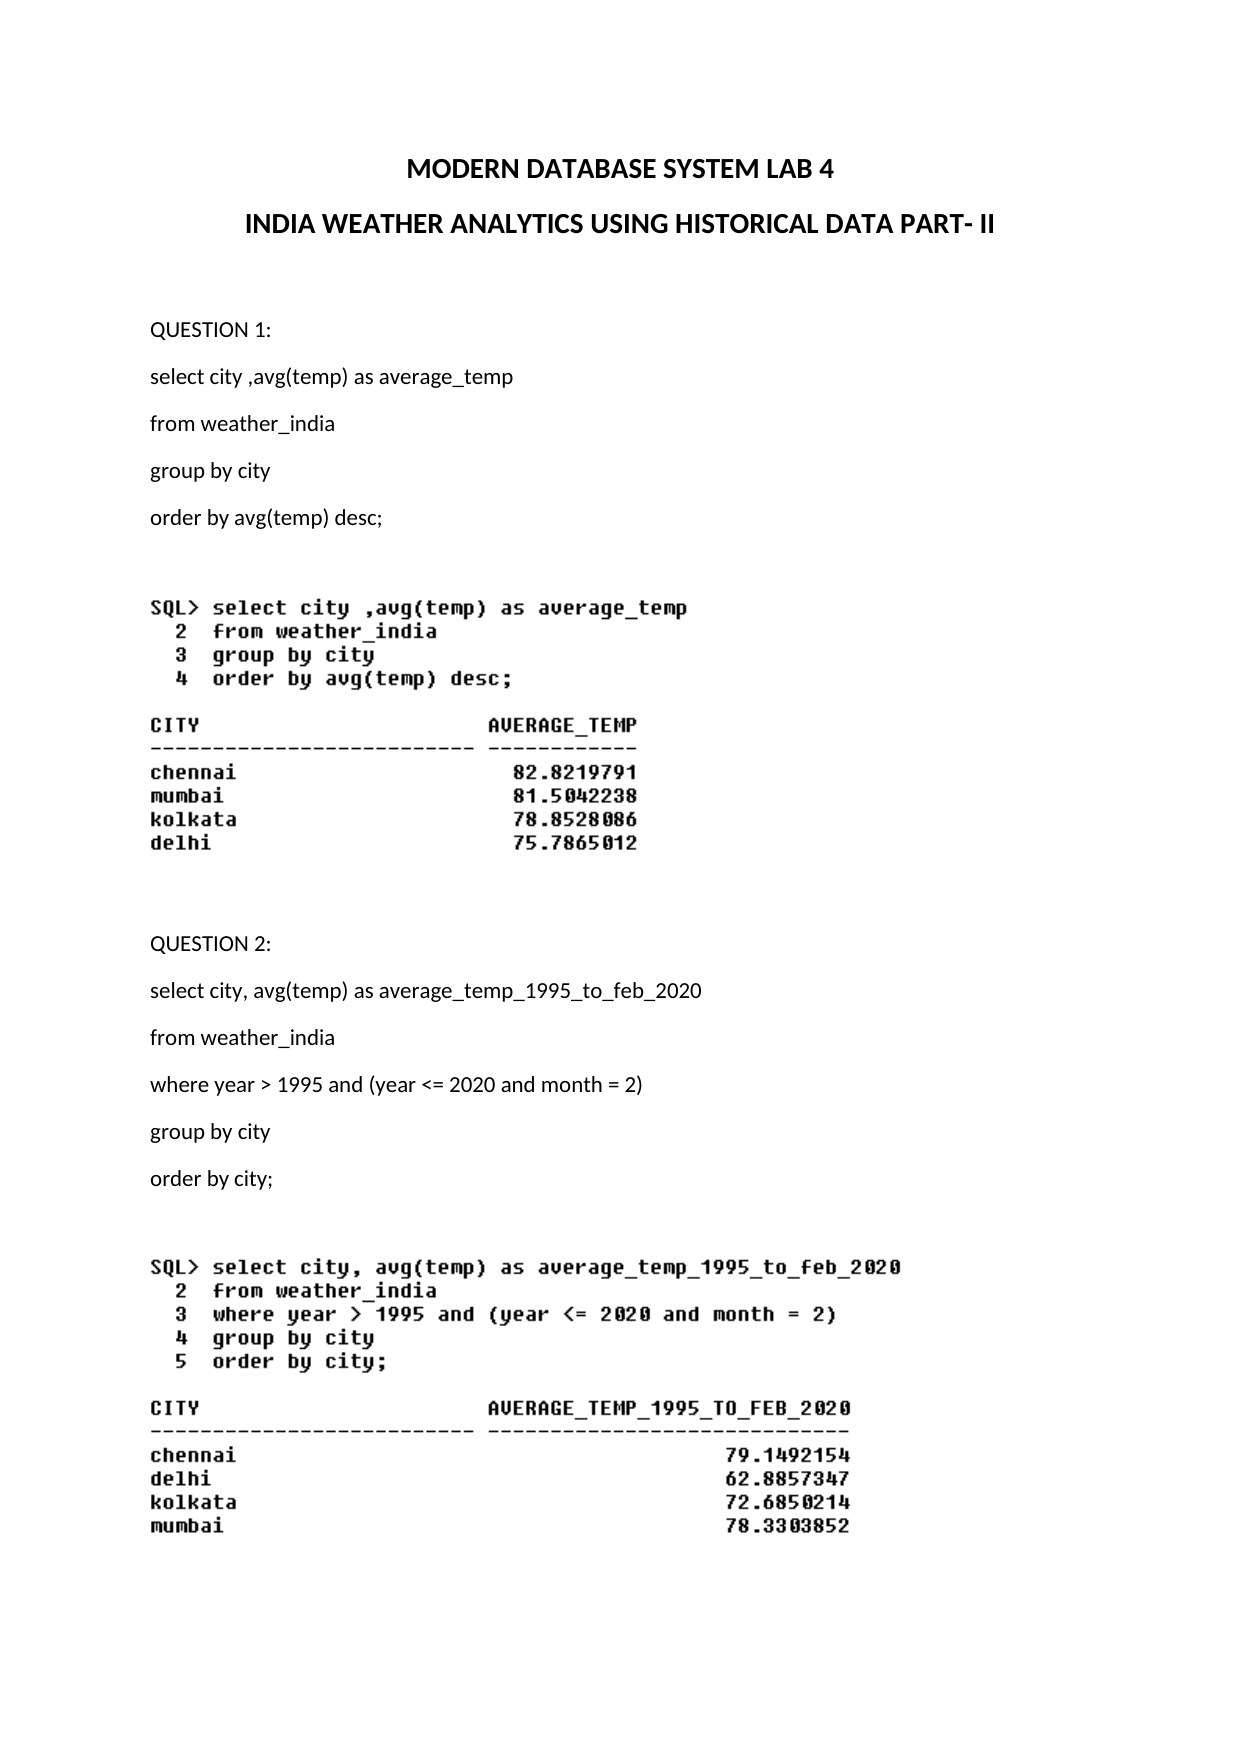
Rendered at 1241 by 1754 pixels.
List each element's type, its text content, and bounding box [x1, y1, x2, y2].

text QUESTION 1: [150, 315, 1090, 343]
text INDIA WEATHER ANALYTICS USING HISTORICAL DATA PART- II [150, 205, 1090, 241]
picture [150, 1257, 933, 1550]
picture [150, 596, 713, 864]
text from weather_india [150, 1023, 1090, 1051]
text MODERN DATABASE SYSTEM LAB 4 [150, 150, 1090, 186]
text select city, avg(temp) as average_temp_1995_to_feb_2020 [150, 976, 1090, 1004]
text QUESTION 2: [150, 929, 1090, 957]
text where year > 1995 and (year <= 2020 and month = 2) [150, 1070, 1090, 1098]
text group by city [150, 456, 1090, 484]
text from weather_india [150, 409, 1090, 437]
text order by avg(temp) desc; [150, 503, 1090, 531]
text order by city; [150, 1164, 1090, 1192]
text select city ,avg(temp) as average_temp [150, 362, 1090, 390]
text group by city [150, 1117, 1090, 1145]
